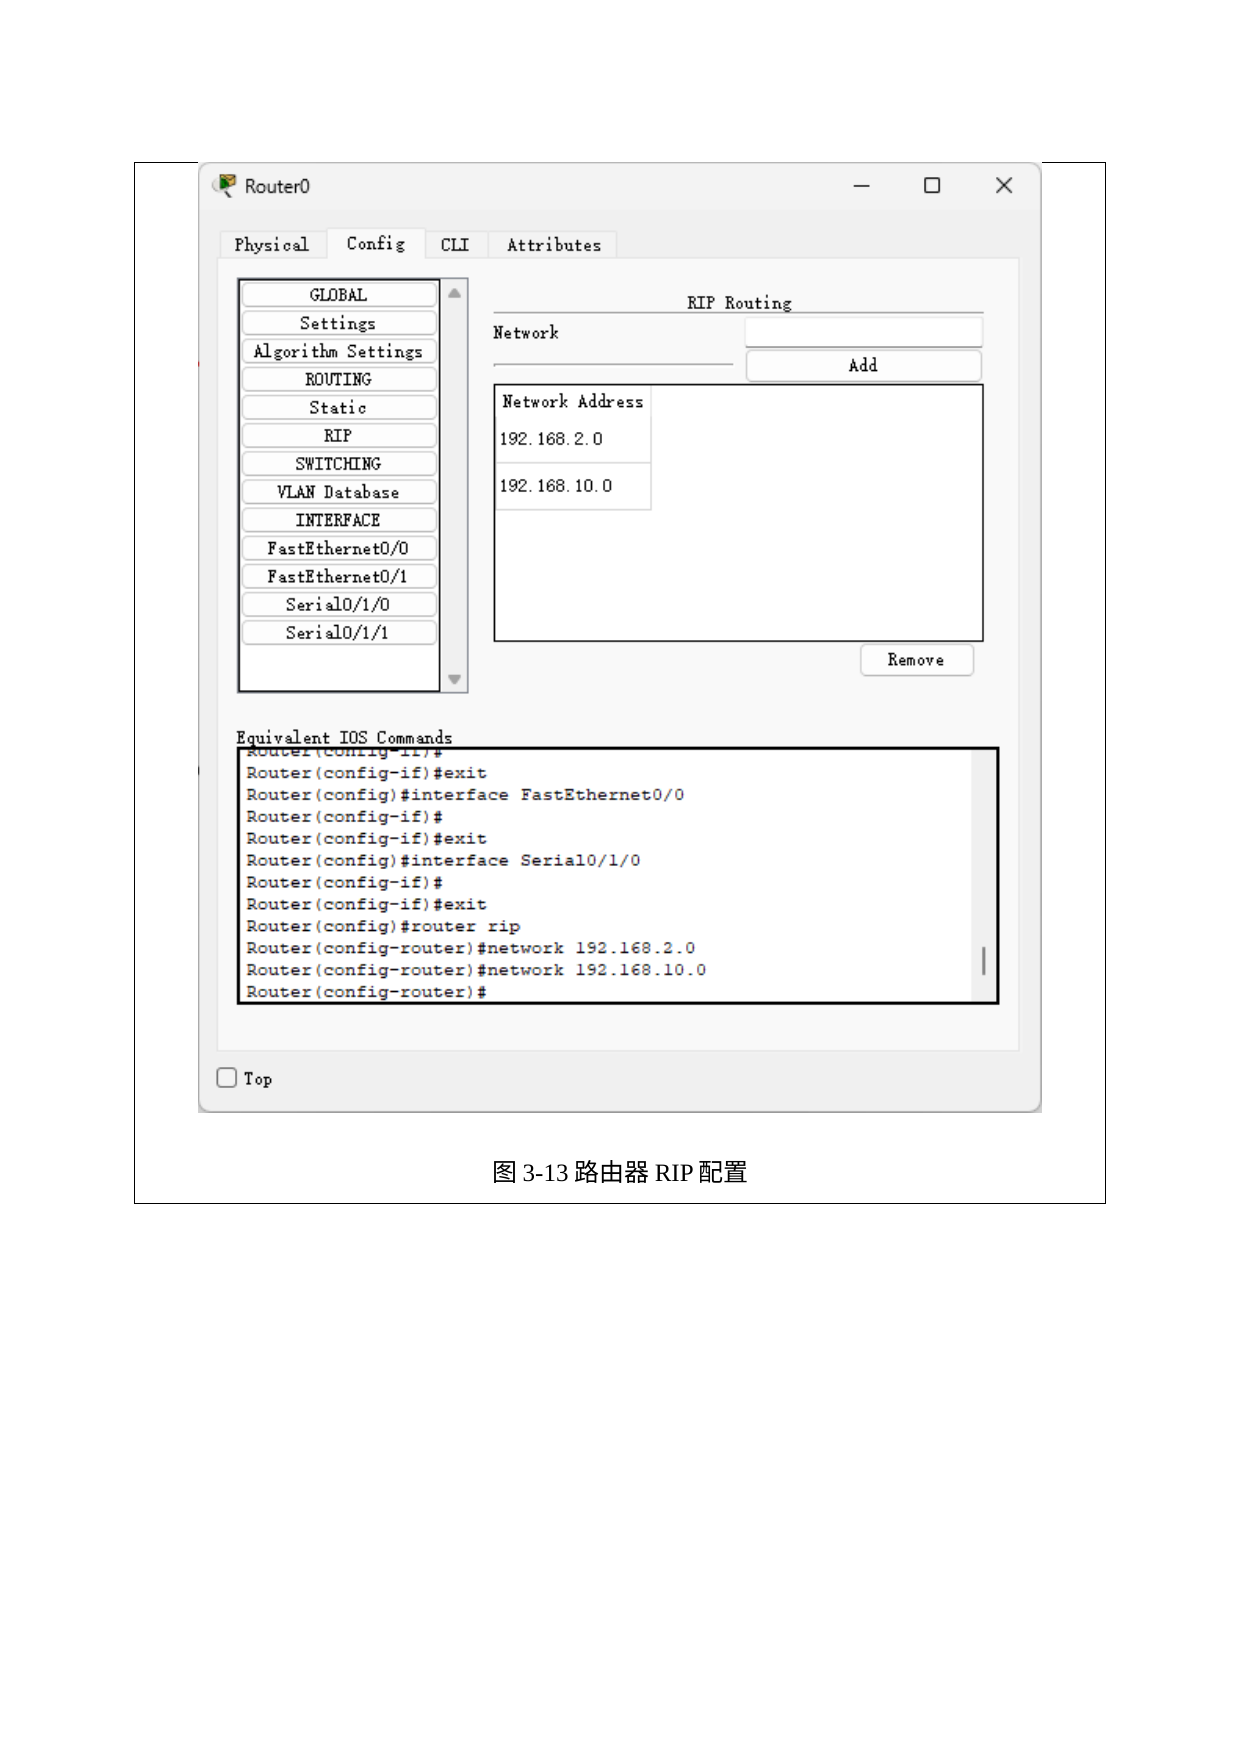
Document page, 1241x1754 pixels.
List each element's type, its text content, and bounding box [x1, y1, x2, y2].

picture [198, 162, 1042, 1113]
table_cell 三、实验内容及步骤 1、搭建本地路由器配置环境。 (1) 通过Console口搭建本地配置环境，将控制台主机串口通过标准 RS232 电缆与路由器的Console口连接。 (2) 在控制台主机上运行终端仿真程序，建立新连接，选择实际连接时使用的主机上的RS232 串口，设置终端通信参数. (3) 路由器上电后自检，自检结束后，用户键入回车，出现路由器操作提示符。提正确的用户名和密码后进入路由器系统视图，使用管理功能。 实验截图： （1）搭建本地路由器配置环境。 实验选择的是2811型号的路由器，默认只有两个以太网端口，个别路由器需要多个以太网端口和串行端口，需要给路由器添加模块。 添加以太网端口，选中NM-2FE2W模块： 添加串行端口，选中WIC—2T模块： (2)添加一计算机，其RS-232与路由器的Console端口相连。 设置终端通信参数 2、配置如下图网络拓扑结构 使用控制命令配路由器参数 （2）使用图形用户界面 （3）通信实验： 192.168.1.1 ping 192.168.15.1结果如何？ （4）静态路由添加 （5）再192.168.1.1 ping 192.168.15.1结果如何？ 2、配置动态路由RIP （1）实验环境构建 图3-4 RIP路由配置拓扑图 实验环境中各个网段与路由器接口IP地址分配如上图所示。 （2）RIP协议基本配置命令 Router(config)#ip classless 让路由器支持无分类编址，RIPv1是不支持无类IP编址的。 RIP基本配置命令： Router(config)#router rip Router(config-router)#network w.x.y.z 可选的配置命令： Router(config)#no router rip 在路由器上关闭RIP协议 Router(config-router)#no network w.x.y.z 从RIP协议中移除w.x.y.z网络 Router(config-router)#version 2 RIP协议为第2版 Router(config-if)#ip rip send version 2 该接口仅发送RIP ver 2报文 Router(config-if)#ip rip send version 1 该接口仅发送RIP ver 1报文 Router(conifg-if)#ip rip send version 1 2 该接口发送RIP ver 1报文和RIP ver 2报文 Router(config-if)#ip rip receive version 2 该接口仅接收RIP ver 2报文 Router(config-router)#no auto-summary 关闭路由协议的自动聚合功能 Router(config-router)#ip split-horizon 配置水平分割 （3）RIP配置实验 首选根据实验需要配置好PC机及路由器各个接口的IP地址等参数。 三个路由器的基本配置 图 3-10 路由器CLI配置参考 注意：图中的配置为命令示例，参数根据实验具体要求设置，可用图形界面实现。 基本配置主要是配置路由器的名字，安全密码，各个端口的IP地址等。仅以一个路由器配置为例，其余的路由器与该路由器配置相似。 图 3-11 路由器接口配置1 图3-12 路由器接口配置2 RIP路由协议配置 图 3-13 路由器RIP配置 图 3-14 给每个路由器RIP协议启用第二版 RIP路由协议的诊断与排错 图3-15 查看路由表show ip route 图 3-16 show ip rip database 图 3-17 debug ip rip开启RIP诊断，no debug ip rip 关闭RIP诊断 使用计算机不同网段互ping检查网络连通 图 3-18 测试网络连通状态 [135, 163, 1105, 1203]
